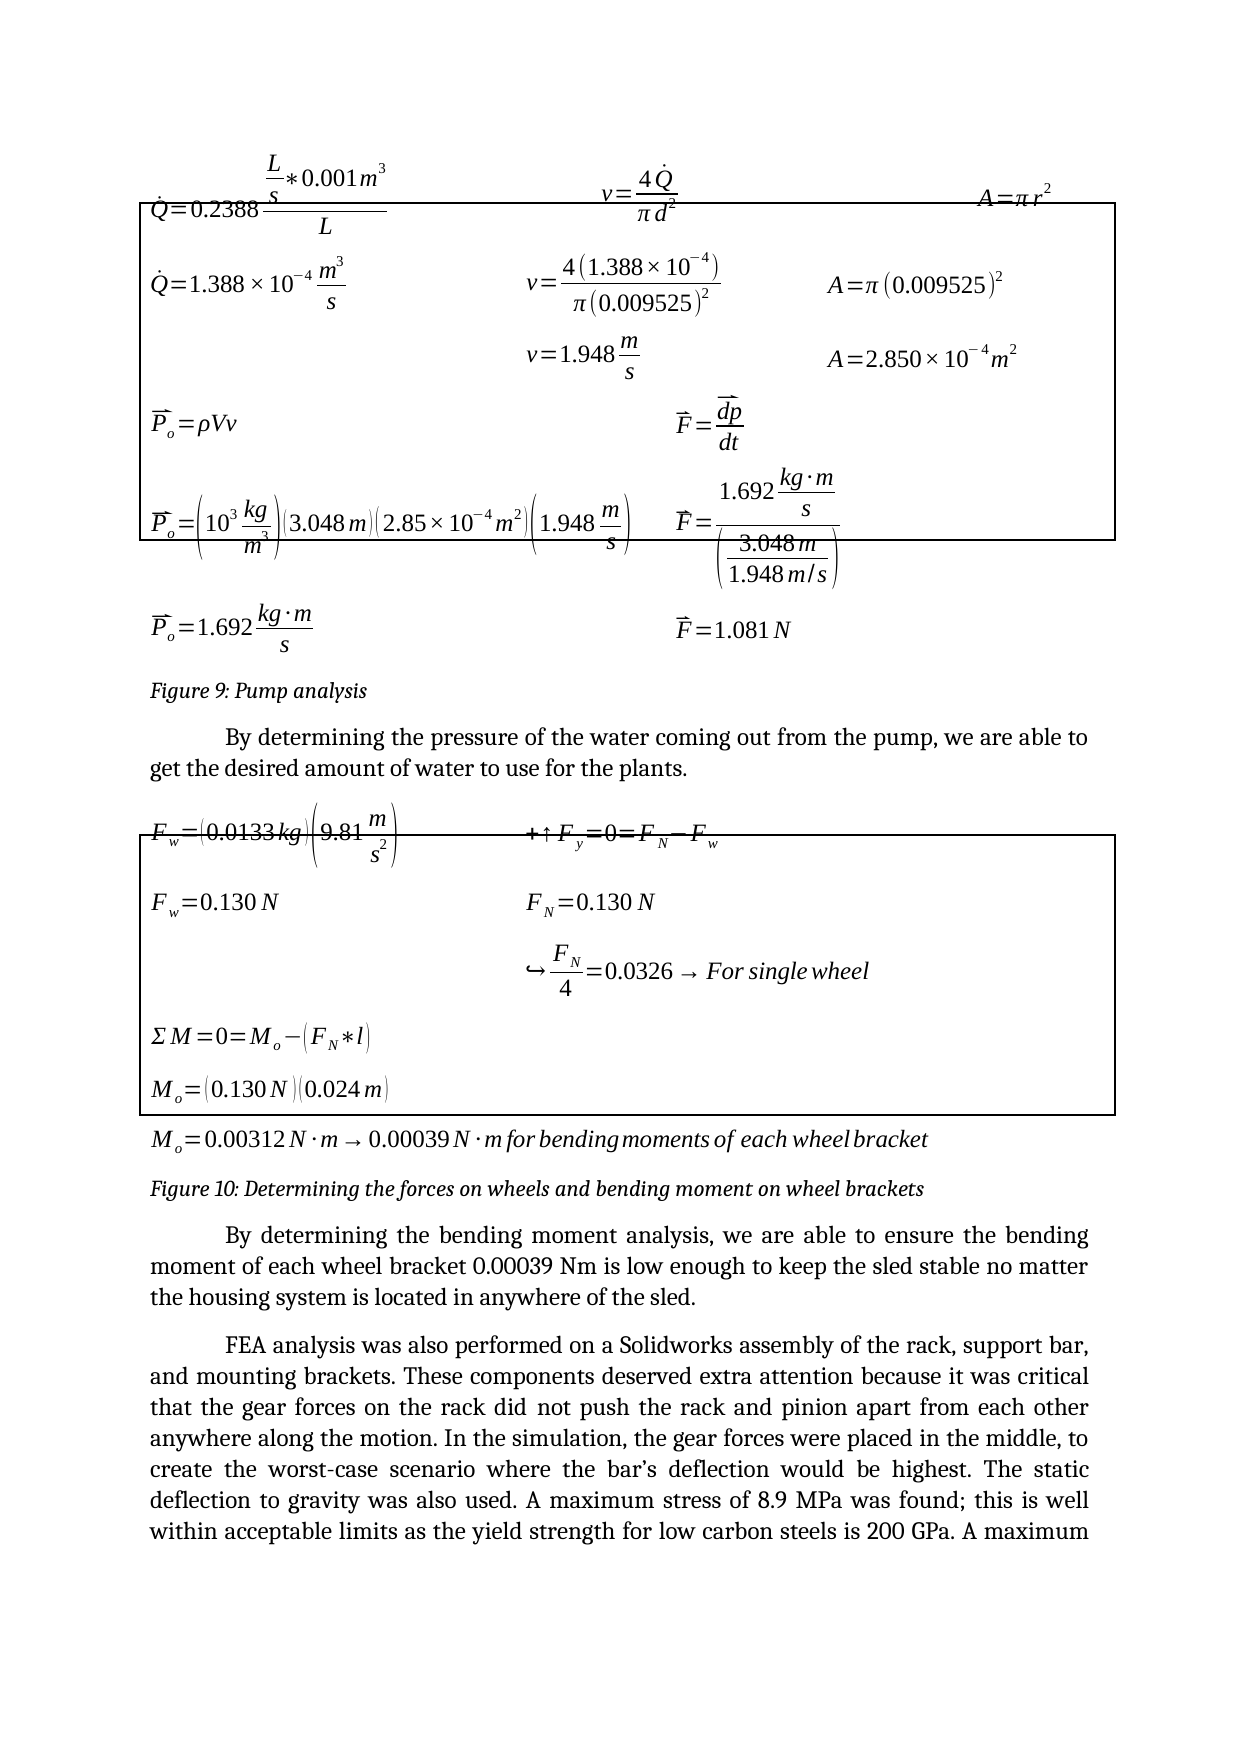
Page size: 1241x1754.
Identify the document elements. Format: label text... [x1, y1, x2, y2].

text Figure 10: Determining the forces on wheels and bending moment on wheel brackets [150, 1176, 1090, 1202]
text Figure 9: Pump analysis [150, 677, 1090, 704]
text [150, 1331, 1090, 1546]
text By determining the bending moment analysis, we are able to ensure the bending moment of each wheel bracket 0.00039 Nm is low enough to keep the sled stable no matter the housing system is located in anywhere of the sled. [150, 1221, 1090, 1312]
text By determining the pressure of the water coming out from the pump, we are able to get the desired amount of water to use for the plants. [150, 722, 1090, 782]
